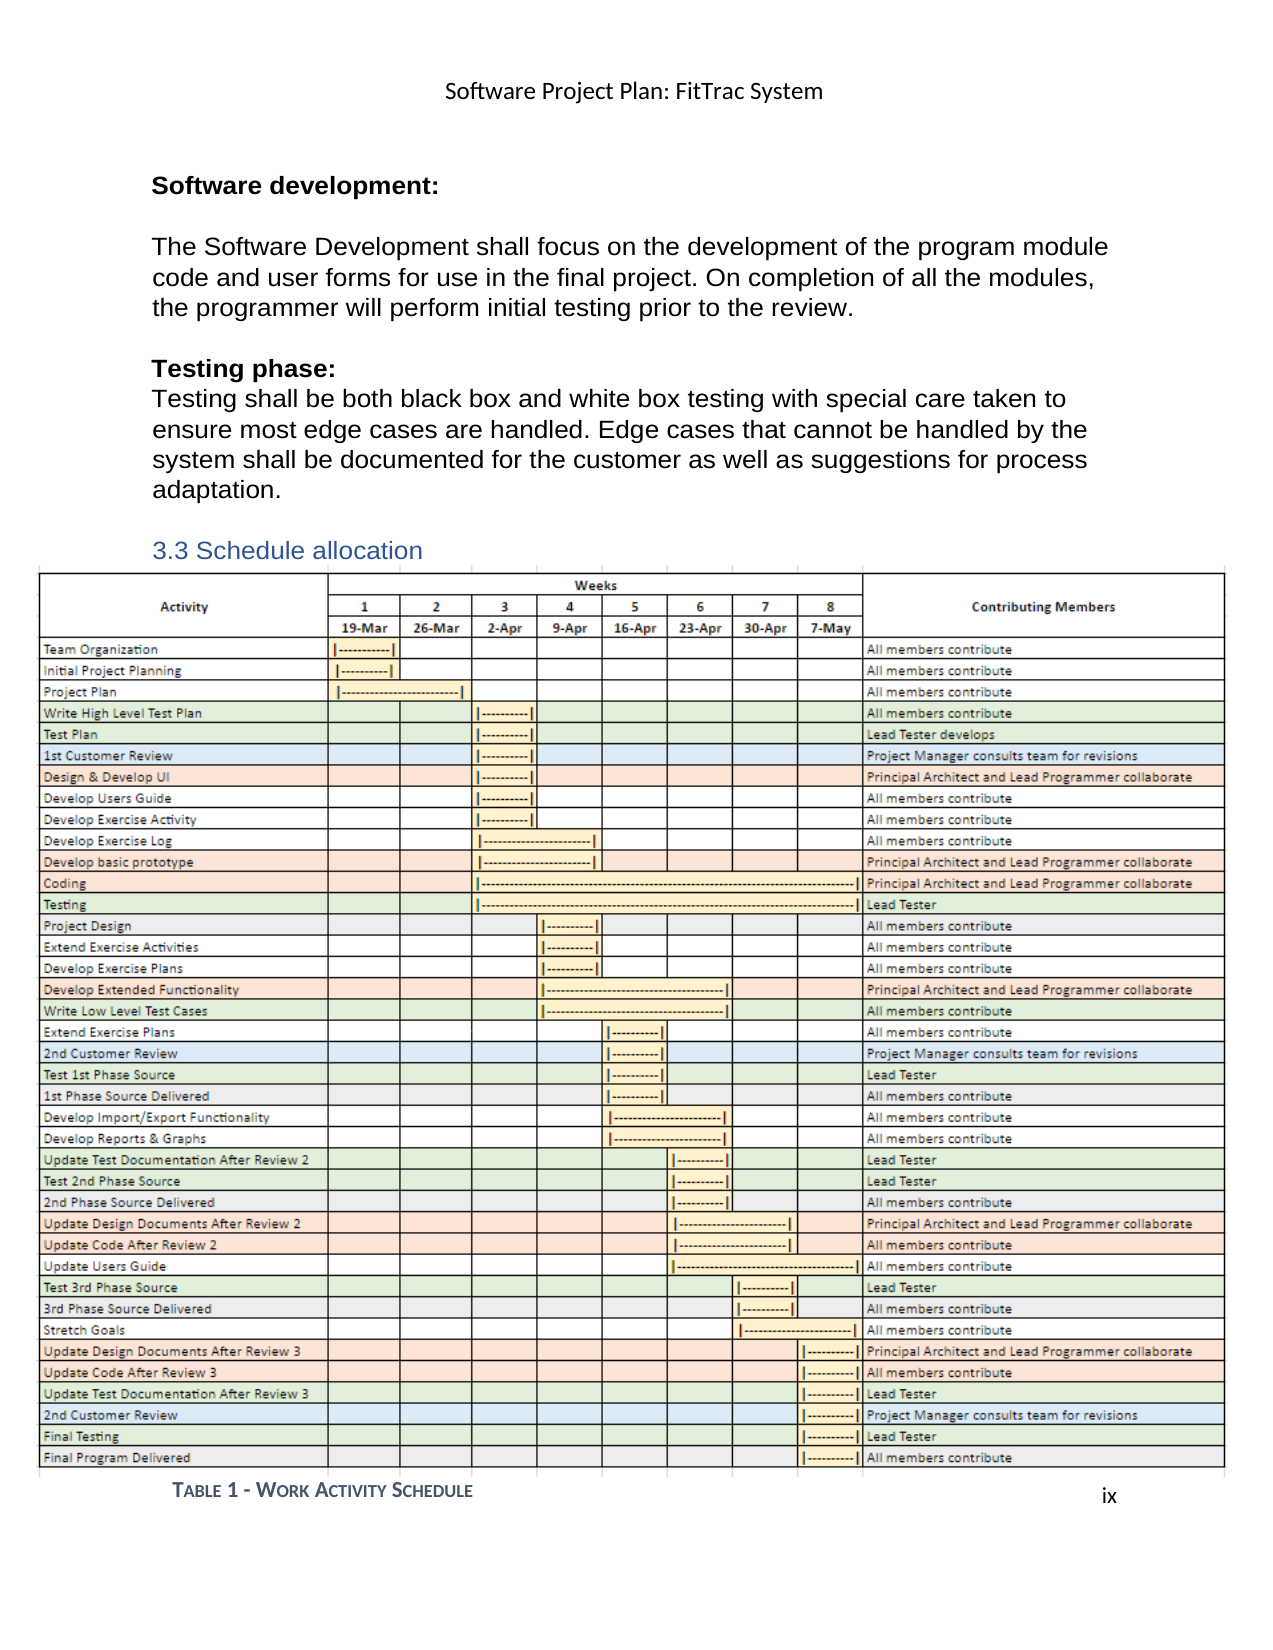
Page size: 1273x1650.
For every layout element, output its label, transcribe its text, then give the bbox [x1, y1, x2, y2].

text Software development: [151, 171, 1117, 200]
text Table 1 - Work Activity Schedule [172, 1475, 473, 1503]
subtitle 3.3 Schedule allocation [152, 536, 1117, 565]
text Testing shall be both black box and white box testing with special care taken to ensure most edge cases are handled. Edge cases that cannot be handled by the system shall be documented for the customer as well as suggestions for process adaptation. [151, 384, 1117, 504]
text Testing phase: [151, 354, 1117, 383]
text The Software Development shall focus on the development of the program module code and user forms for use in the final project. On completion of all the modules, the programmer will perform initial testing prior to the review. [151, 232, 1117, 322]
picture [36, 565, 1228, 1477]
